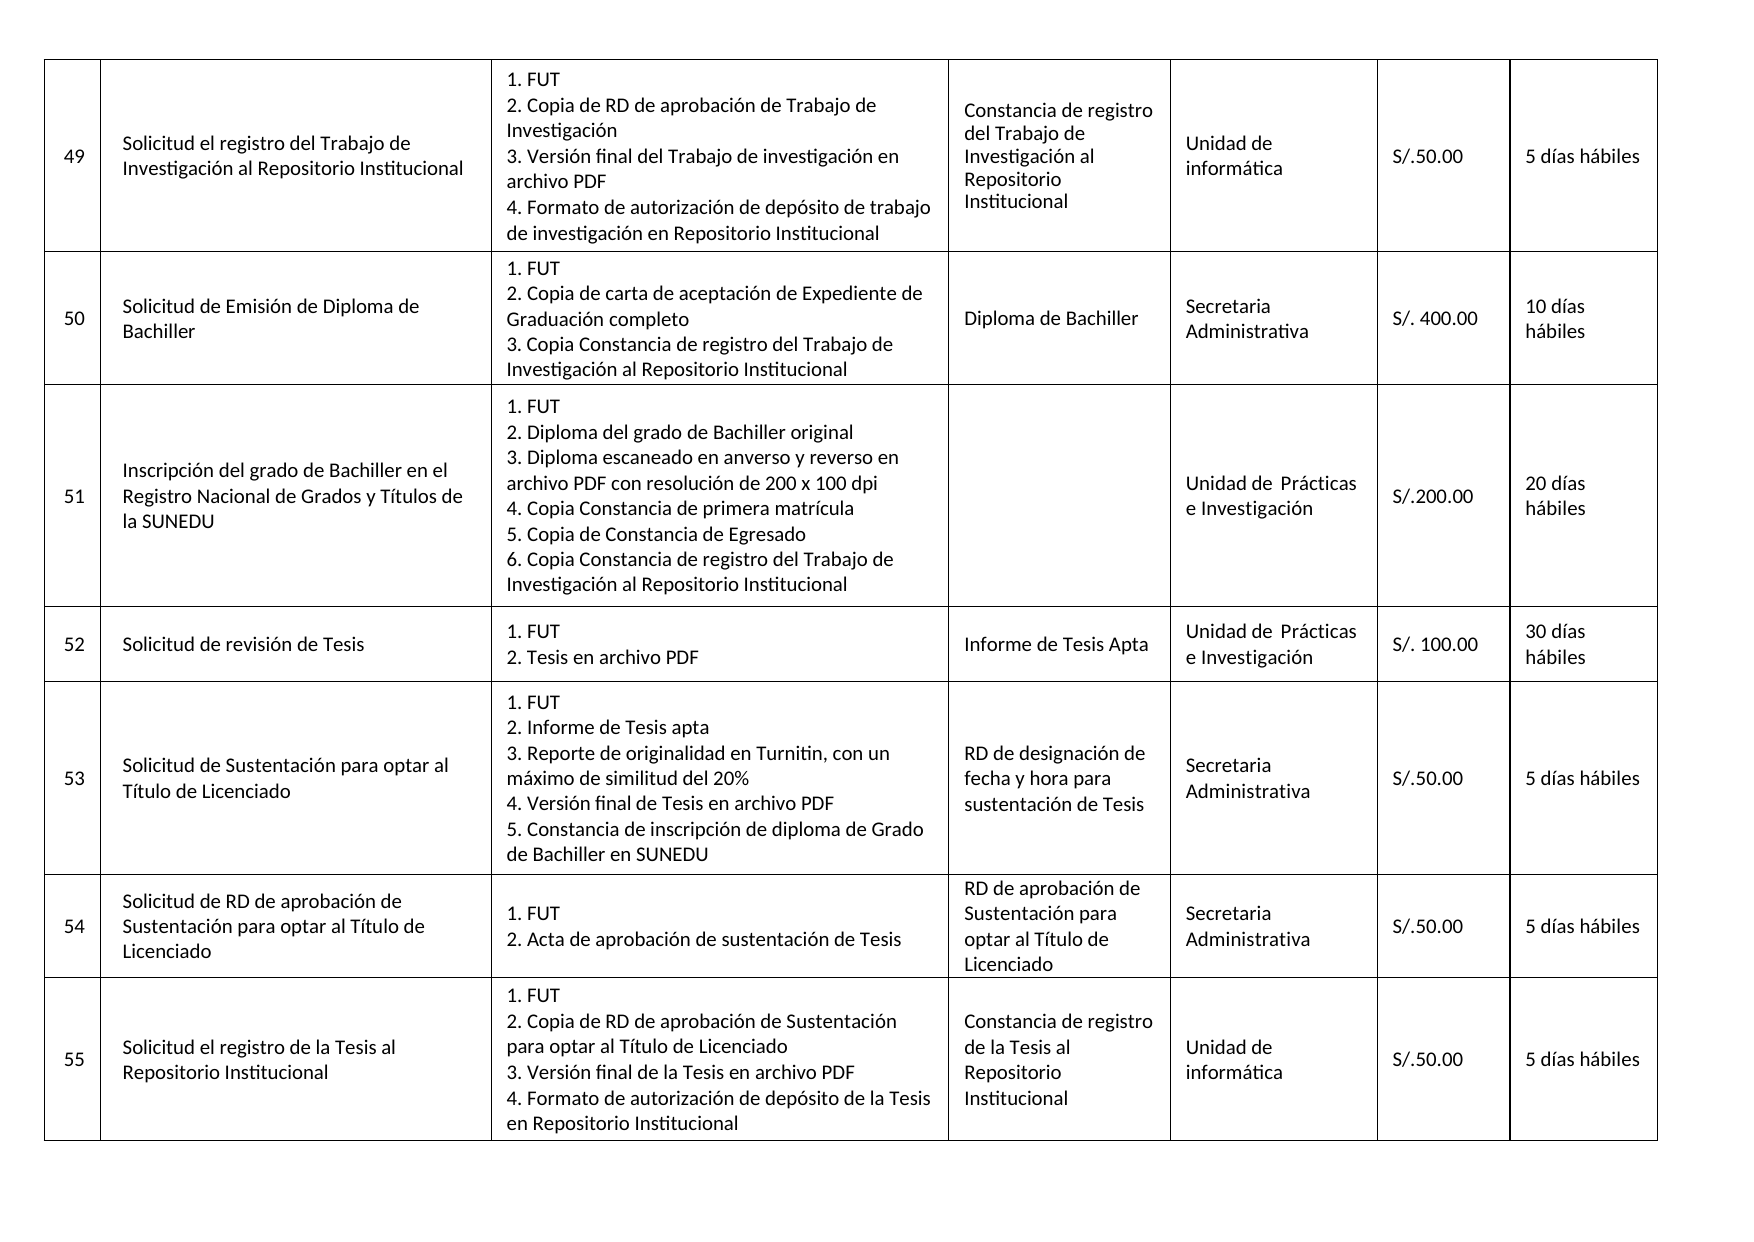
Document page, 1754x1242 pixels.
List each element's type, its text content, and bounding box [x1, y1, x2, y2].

table_cell S/.50.00 [1378, 60, 1509, 251]
table_cell Unidad de Prácticas e Investigación [1171, 385, 1377, 606]
table_cell S/.50.00 [1378, 682, 1509, 873]
table_cell 54 [45, 875, 100, 977]
table_cell 5 días hábiles [1511, 875, 1657, 977]
table_cell 5 días hábiles [1511, 682, 1657, 873]
table_cell Solicitud el registro del Trabajo de Investigación al Repositorio Institucional [101, 60, 491, 251]
table_cell 55 [45, 978, 100, 1140]
table_cell 1. FUT 2. Acta de aprobación de sustentación de Tesis [492, 875, 948, 977]
table_cell S/. 100.00 [1378, 607, 1509, 681]
table_cell Solicitud de RD de aprobación de Sustentación para optar al Título de Licenciado [101, 875, 491, 977]
table_cell Constancia de registro del Trabajo de Investigación al Repositorio Institucional [949, 60, 1170, 251]
table_cell 1. FUT 2. Diploma del grado de Bachiller original 3. Diploma escaneado en anverso y reverso en archivo PDF con resolución de 200 x 100 dpi 4. Copia Constancia de primera matrícula 5. Copia de Constancia de Egresado 6. Copia Constancia de registro del Trabajo de Investigación al Repositorio Institucional [492, 385, 948, 606]
table_cell Secretaria Administrativa [1171, 252, 1377, 384]
table_cell Informe de Tesis Apta [949, 607, 1170, 681]
table_cell Inscripción del grado de Bachiller en el Registro Nacional de Grados y Títulos de la SUNEDU [101, 385, 491, 606]
table_cell Constancia de registro de la Tesis al Repositorio Institucional [949, 978, 1170, 1140]
table_cell 5 días hábiles [1511, 60, 1657, 251]
table_cell 52 [45, 607, 100, 681]
table_cell Unidad de informática [1171, 60, 1377, 251]
table_cell 1. FUT 2. Tesis en archivo PDF [492, 607, 948, 681]
table_cell Unidad de informática [1171, 978, 1377, 1140]
table_cell S/.50.00 [1378, 978, 1509, 1140]
table_cell Solicitud de revisión de Tesis [101, 607, 491, 681]
table_cell 53 [45, 682, 100, 873]
table_cell 1. FUT 2. Copia de carta de aceptación de Expediente de Graduación completo 3. Copia Constancia de registro del Trabajo de Investigación al Repositorio Institucional [492, 252, 948, 384]
table_cell 1. FUT 2. Copia de RD de aprobación de Sustentación para optar al Título de Licenciado 3. Versión final de la Tesis en archivo PDF 4. Formato de autorización de depósito de la Tesis en Repositorio Institucional [492, 978, 948, 1140]
table_cell RD de aprobación de Sustentación para optar al Título de Licenciado [949, 875, 1170, 977]
table_cell 5 días hábiles [1511, 978, 1657, 1140]
table_cell 30 días hábiles [1511, 607, 1657, 681]
table_cell Solicitud de Emisión de Diploma de Bachiller [101, 252, 491, 384]
table_cell RD de designación de fecha y hora para sustentación de Tesis [949, 682, 1170, 873]
table_cell 10 días hábiles [1511, 252, 1657, 384]
table_cell 20 días hábiles [1511, 385, 1657, 606]
table_cell [949, 385, 1170, 606]
table_cell Diploma de Bachiller [949, 252, 1170, 384]
table_cell Secretaria Administrativa [1171, 682, 1377, 873]
table_cell 51 [45, 385, 100, 606]
table_cell Unidad de Prácticas e Investigación [1171, 607, 1377, 681]
table_cell S/. 400.00 [1378, 252, 1509, 384]
table_cell 1. FUT 2. Copia de RD de aprobación de Trabajo de Investigación 3. Versión final del Trabajo de investigación en archivo PDF 4. Formato de autorización de depósito de trabajo de investigación en Repositorio Institucional [492, 60, 948, 251]
table_cell 49 [45, 60, 100, 251]
table_cell S/.200.00 [1378, 385, 1509, 606]
table_cell S/.50.00 [1378, 875, 1509, 977]
table_cell Secretaria Administrativa [1171, 875, 1377, 977]
table_cell Solicitud de Sustentación para optar al Título de Licenciado [101, 682, 491, 873]
table_cell Solicitud el registro de la Tesis al Repositorio Institucional [101, 978, 491, 1140]
table_cell 1. FUT 2. Informe de Tesis apta 3. Reporte de originalidad en Turnitin, con un máximo de similitud del 20% 4. Versión final de Tesis en archivo PDF 5. Constancia de inscripción de diploma de Grado de Bachiller en SUNEDU [492, 682, 948, 873]
table_cell 50 [45, 252, 100, 384]
